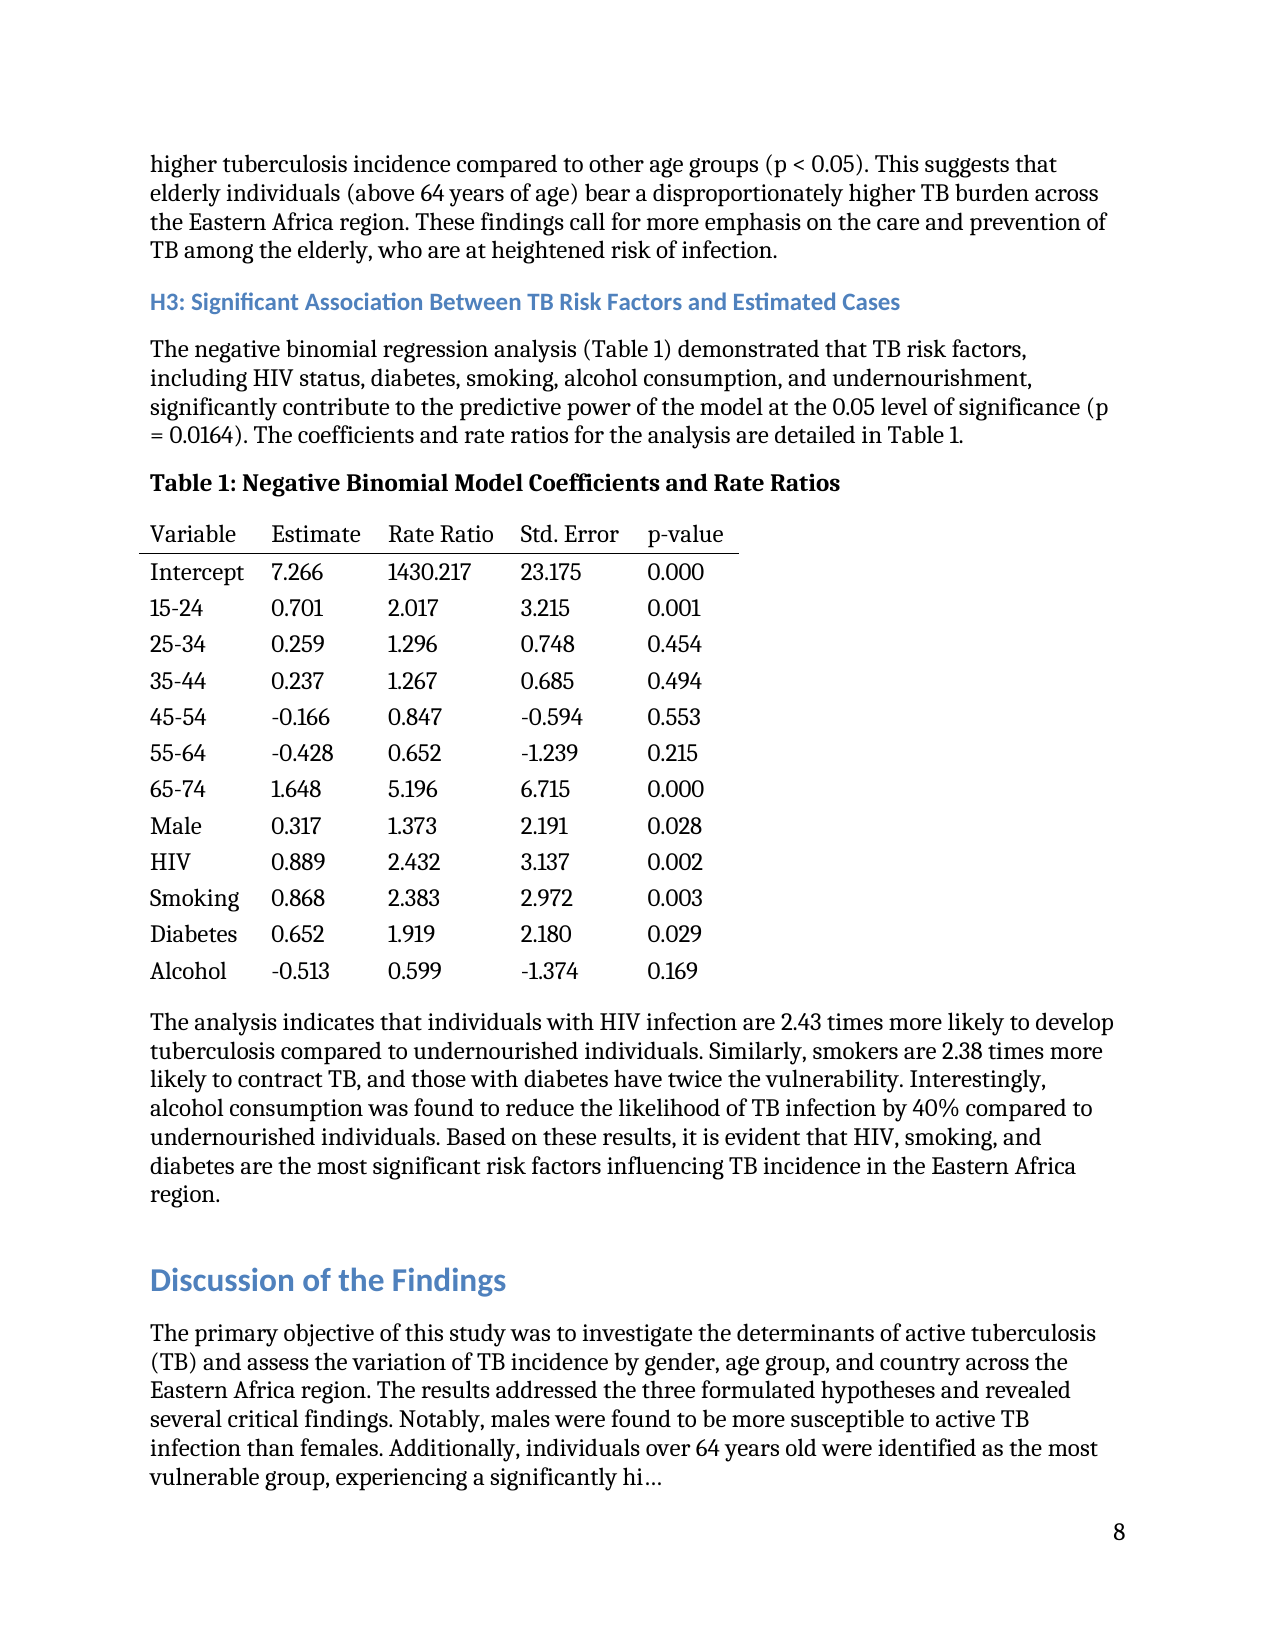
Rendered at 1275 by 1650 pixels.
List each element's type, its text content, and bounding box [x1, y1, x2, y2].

table_cell -0.513 [260, 953, 377, 989]
table_cell 0.652 [377, 735, 509, 772]
table_cell 3.137 [509, 844, 636, 880]
table_cell Alcohol [139, 953, 260, 989]
table_cell 1.373 [377, 808, 509, 844]
table_cell 5.196 [377, 772, 509, 808]
table_header Rate Ratio [377, 516, 509, 553]
table_cell 0.889 [260, 844, 377, 880]
table_header Estimate [260, 516, 377, 553]
subtitle Discussion of the Findings [150, 1259, 1125, 1300]
table_cell 2.432 [377, 844, 509, 880]
text Table 1: Negative Binomial Model Coefficients and Rate Ratios [150, 469, 1125, 498]
table_cell Diabetes [139, 917, 260, 953]
table_cell 23.175 [509, 554, 636, 590]
text The primary objective of this study was to investigate the determinants of active tuberculosis (TB) and assess the variation of TB incidence by gender, age group, and country across the Eastern Africa region. The results addressed the three formulated hypotheses and revealed several critical findings. Notably, males were found to be more susceptible to active TB infection than females. Additionally, individuals over 64 years old were identified as the most vulnerable group, experiencing a significantly hi… [150, 1319, 1125, 1491]
table_cell 0.237 [260, 663, 377, 699]
table_cell 0.029 [636, 917, 738, 953]
table_cell 2.383 [377, 880, 509, 917]
table_cell 0.317 [260, 808, 377, 844]
table_cell 0.028 [636, 808, 738, 844]
table_cell 1430.217 [377, 554, 509, 590]
table_cell -0.428 [260, 735, 377, 772]
table_cell 1.919 [377, 917, 509, 953]
table_header Std. Error [509, 516, 636, 553]
table_cell 0.685 [509, 663, 636, 699]
table_cell -0.594 [509, 699, 636, 735]
table_cell 35-44 [139, 663, 260, 699]
table_cell 1.267 [377, 663, 509, 699]
table_header Variable [139, 516, 260, 553]
table_cell 0.003 [636, 880, 738, 917]
table_cell 0.553 [636, 699, 738, 735]
table_cell 0.599 [377, 953, 509, 989]
subtitle H3: Significant Association Between TB Risk Factors and Estimated Cases [150, 286, 1125, 316]
table_cell 6.715 [509, 772, 636, 808]
table_cell 0.215 [636, 735, 738, 772]
table_cell -1.239 [509, 735, 636, 772]
table_cell 0.847 [377, 699, 509, 735]
table_cell 2.017 [377, 590, 509, 627]
table_cell 0.169 [636, 953, 738, 989]
table_cell 45-54 [139, 699, 260, 735]
text The analysis indicates that individuals with HIV infection are 2.43 times more likely to develop tuberculosis compared to undernourished individuals. Similarly, smokers are 2.38 times more likely to contract TB, and those with diabetes have twice the vulnerability. Interestingly, alcohol consumption was found to reduce the likelihood of TB infection by 40% compared to undernourished individuals. Based on these results, it is evident that HIV, smoking, and diabetes are the most significant risk factors influencing TB incidence in the Eastern Africa region. [150, 1008, 1125, 1209]
table_cell 3.215 [509, 590, 636, 627]
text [150, 150, 1125, 265]
table_cell 0.494 [636, 663, 738, 699]
table_cell Male [139, 808, 260, 844]
table_cell 2.180 [509, 917, 636, 953]
table_cell 0.000 [636, 772, 738, 808]
table_cell 0.748 [509, 627, 636, 663]
table_cell 0.701 [260, 590, 377, 627]
table_cell 2.972 [509, 880, 636, 917]
table_cell Smoking [139, 880, 260, 917]
text The negative binomial regression analysis (Table 1) demonstrated that TB risk factors, including HIV status, diabetes, smoking, alcohol consumption, and undernourishment, significantly contribute to the predictive power of the model at the 0.05 level of significance (p = 0.0164). The coefficients and rate ratios for the analysis are detailed in Table 1. [150, 335, 1125, 450]
table_cell 0.652 [260, 917, 377, 953]
table_cell 0.002 [636, 844, 738, 880]
table_cell 0.454 [636, 627, 738, 663]
table_cell 0.868 [260, 880, 377, 917]
table_cell 25-34 [139, 627, 260, 663]
table_cell -0.166 [260, 699, 377, 735]
table_cell 0.000 [636, 554, 738, 590]
table_cell 2.191 [509, 808, 636, 844]
table_cell Intercept [139, 554, 260, 590]
table_cell 65-74 [139, 772, 260, 808]
table_cell 7.266 [260, 554, 377, 590]
table_cell 1.648 [260, 772, 377, 808]
table_cell HIV [139, 844, 260, 880]
table_cell 55-64 [139, 735, 260, 772]
table_cell 15-24 [139, 590, 260, 627]
table_cell -1.374 [509, 953, 636, 989]
table_cell 1.296 [377, 627, 509, 663]
table_header p-value [636, 516, 738, 553]
table_cell 0.001 [636, 590, 738, 627]
table_cell 0.259 [260, 627, 377, 663]
